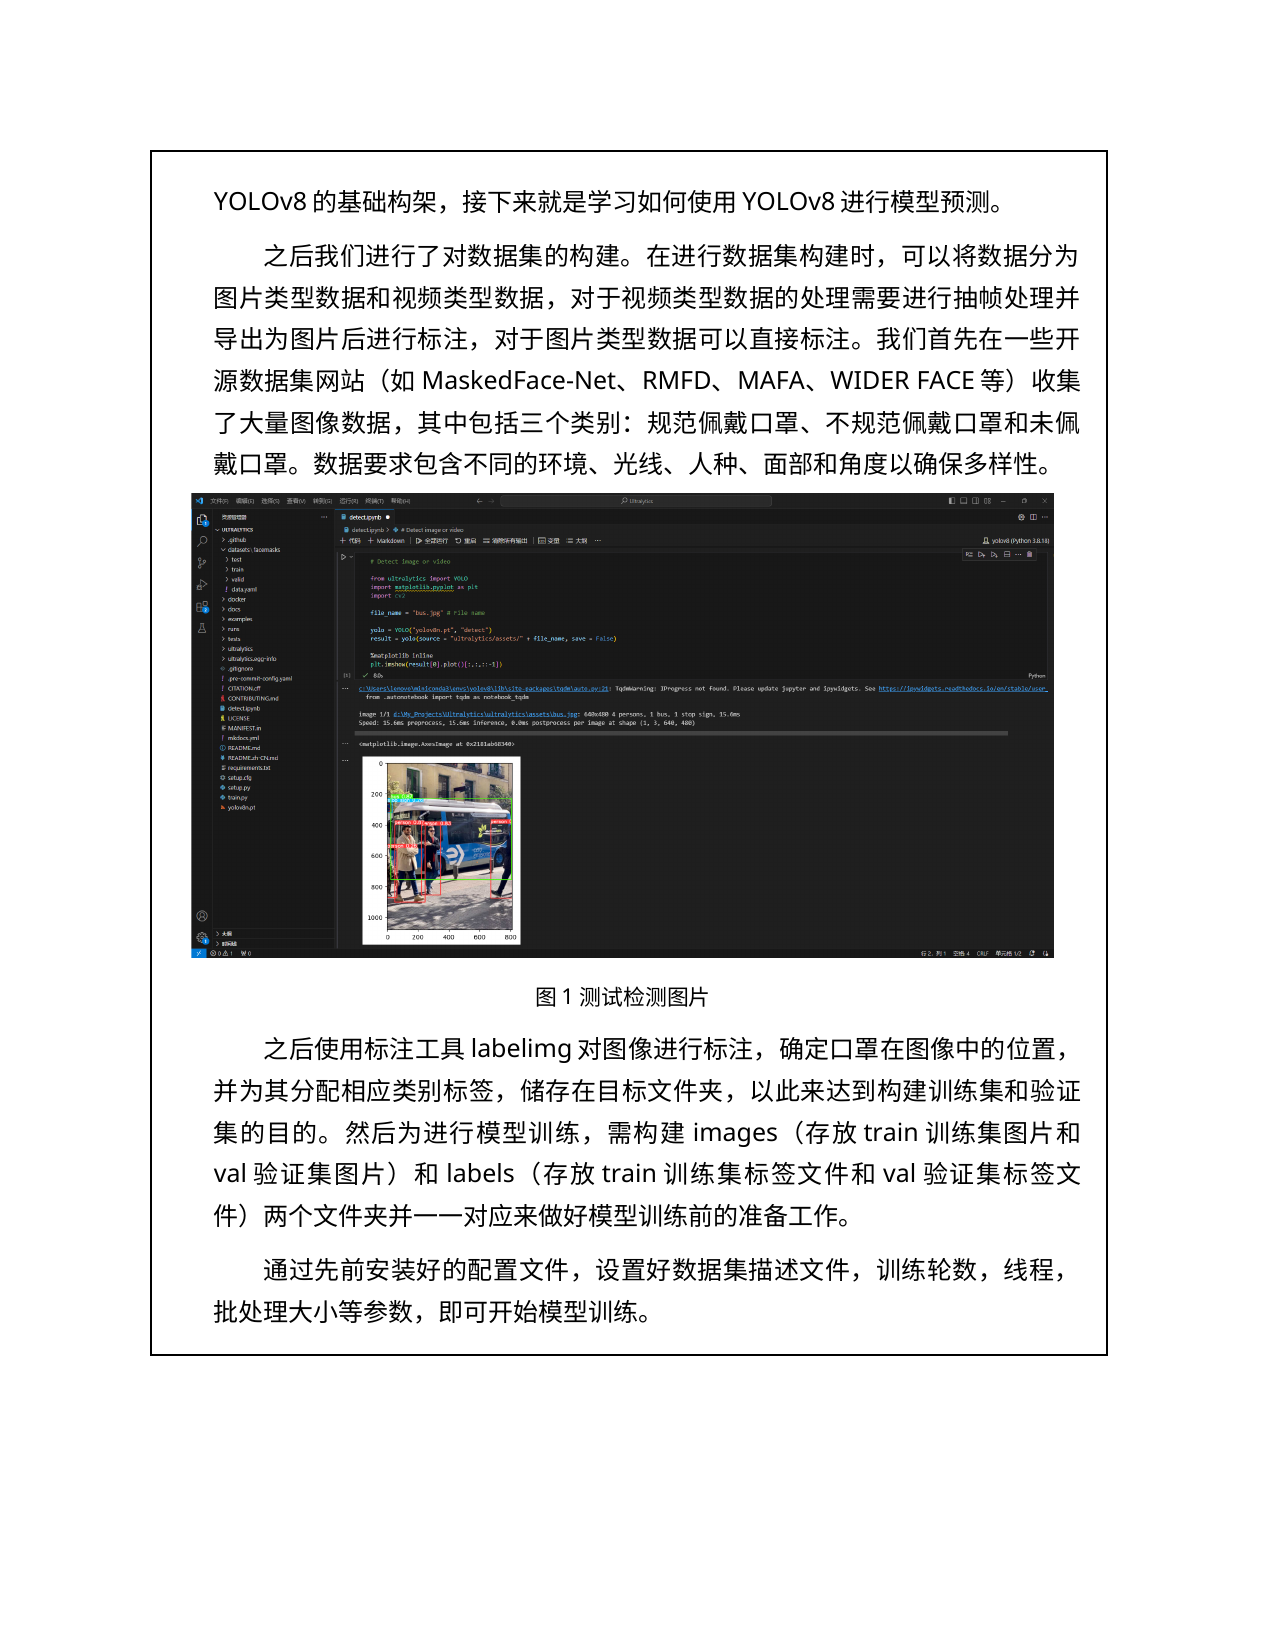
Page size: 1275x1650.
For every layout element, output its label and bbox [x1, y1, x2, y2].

table_header [152, 152, 1106, 1354]
picture [191, 493, 1054, 958]
